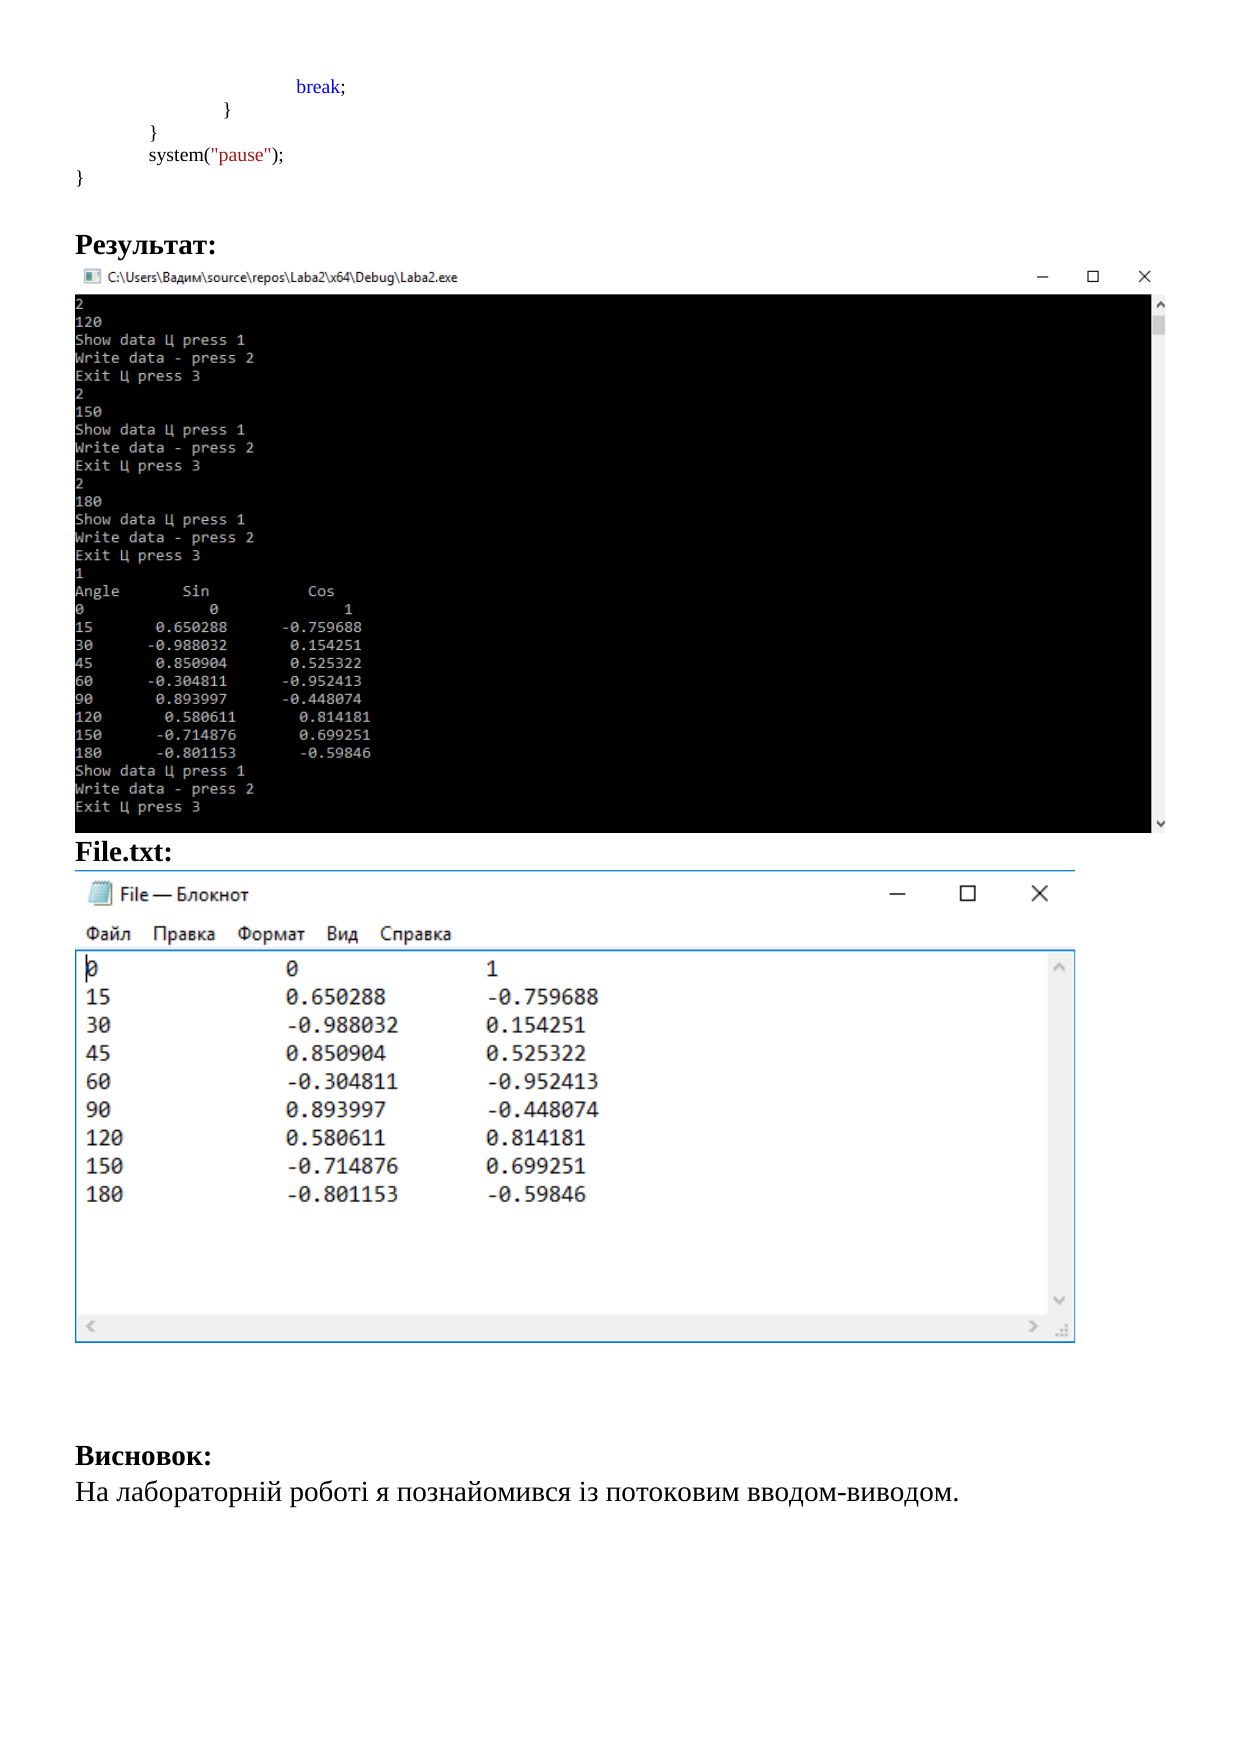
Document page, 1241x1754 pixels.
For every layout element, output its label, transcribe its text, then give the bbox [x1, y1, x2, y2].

picture [75, 870, 1075, 1343]
text break; [75, 75, 1165, 98]
text Результат: [75, 227, 1165, 261]
text } [75, 166, 1165, 189]
text } [75, 98, 1165, 121]
text File.txt: [75, 834, 1165, 868]
text } [75, 121, 1165, 143]
text system("pause"); [75, 143, 1165, 166]
picture [75, 263, 1166, 833]
text Висновок: [75, 1438, 1165, 1471]
text На лабораторній роботі я познайомився із потоковим вводом-виводом. [75, 1474, 1165, 1507]
